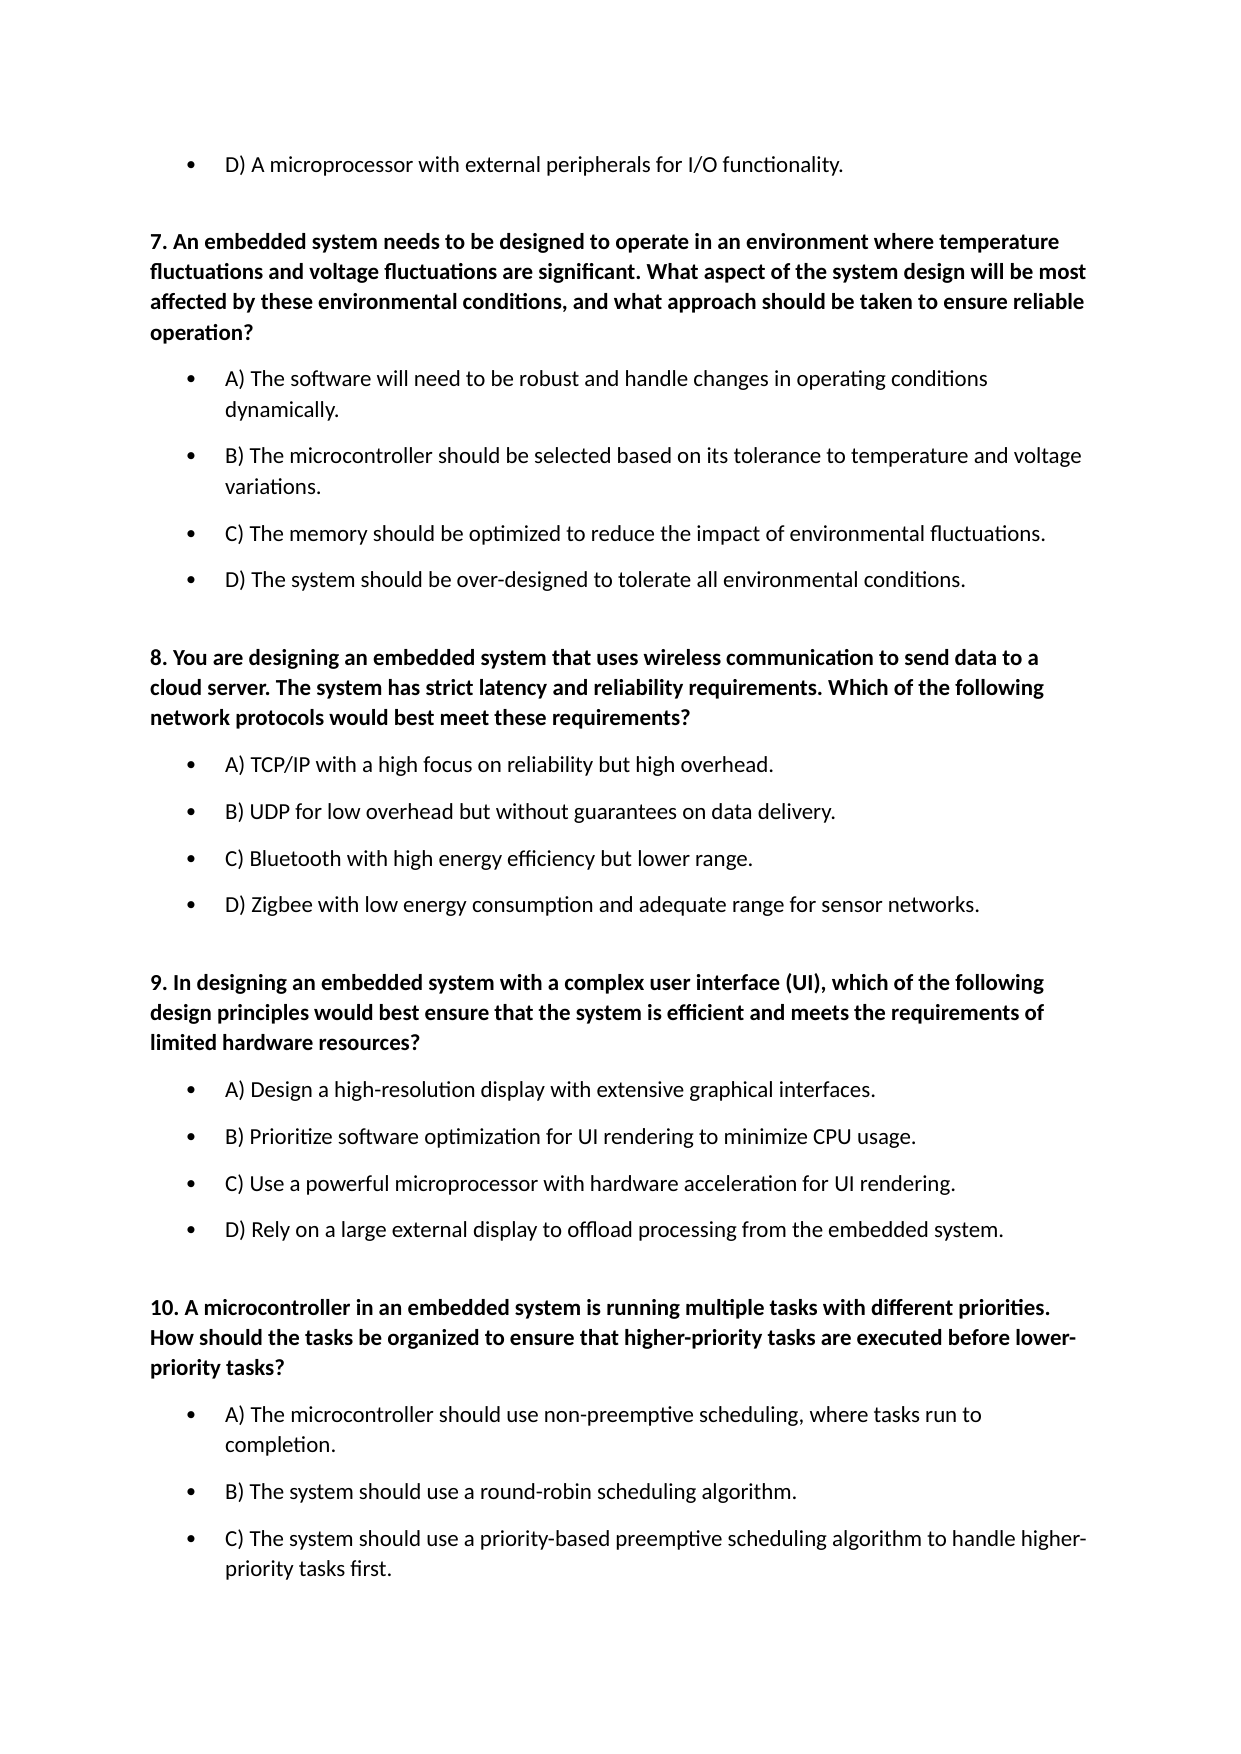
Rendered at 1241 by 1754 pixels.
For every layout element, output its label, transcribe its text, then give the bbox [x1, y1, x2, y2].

list C) The system should use a priority-based preemptive scheduling algorithm to handle higher-priority tasks first. [187, 1524, 1090, 1582]
list A) Design a high-resolution display with extensive graphical interfaces. [187, 1075, 1090, 1103]
list C) The memory should be optimized to reduce the impact of environmental fluctuations. [187, 519, 1090, 547]
list C) Bluetooth with high energy efficiency but lower range. [187, 844, 1090, 872]
text 9. In designing an embedded system with a complex user interface (UI), which of the following design principles would best ensure that the system is efficient and meets the requirements of limited hardware resources? [150, 968, 1090, 1056]
list B) Prioritize software optimization for UI rendering to minimize CPU usage. [187, 1122, 1090, 1150]
text 8. You are designing an embedded system that uses wireless communication to send data to a cloud server. The system has strict latency and reliability requirements. Which of the following network protocols would best meet these requirements? [150, 643, 1090, 731]
list C) Use a powerful microprocessor with hardware acceleration for UI rendering. [187, 1169, 1090, 1197]
list D) Rely on a large external display to offload processing from the embedded system. [187, 1216, 1090, 1274]
list D) The system should be over-designed to tolerate all environmental conditions. [187, 566, 1090, 624]
list A) The software will need to be robust and handle changes in operating conditions dynamically. [187, 364, 1090, 423]
list D) Zigbee with low energy consumption and adequate range for sensor networks. [187, 891, 1090, 949]
text 7. An embedded system needs to be designed to operate in an environment where temperature fluctuations and voltage fluctuations are significant. What aspect of the system design will be most affected by these environmental conditions, and what approach should be taken to ensure reliable operation? [150, 227, 1090, 346]
text 10. A microcontroller in an embedded system is running multiple tasks with different priorities. How should the tasks be organized to ensure that higher-priority tasks are executed before lower-priority tasks? [150, 1293, 1090, 1381]
list A) TCP/IP with a high focus on reliability but high overhead. [187, 750, 1090, 778]
list B) The microcontroller should be selected based on its tolerance to temperature and voltage variations. [187, 442, 1090, 500]
list B) UDP for low overhead but without guarantees on data delivery. [187, 797, 1090, 825]
list A) The microcontroller should use non-preemptive scheduling, where tasks run to completion. [187, 1400, 1090, 1458]
list D) A microprocessor with external peripherals for I/O functionality. [187, 150, 1090, 208]
list B) The system should use a round-robin scheduling algorithm. [187, 1477, 1090, 1505]
